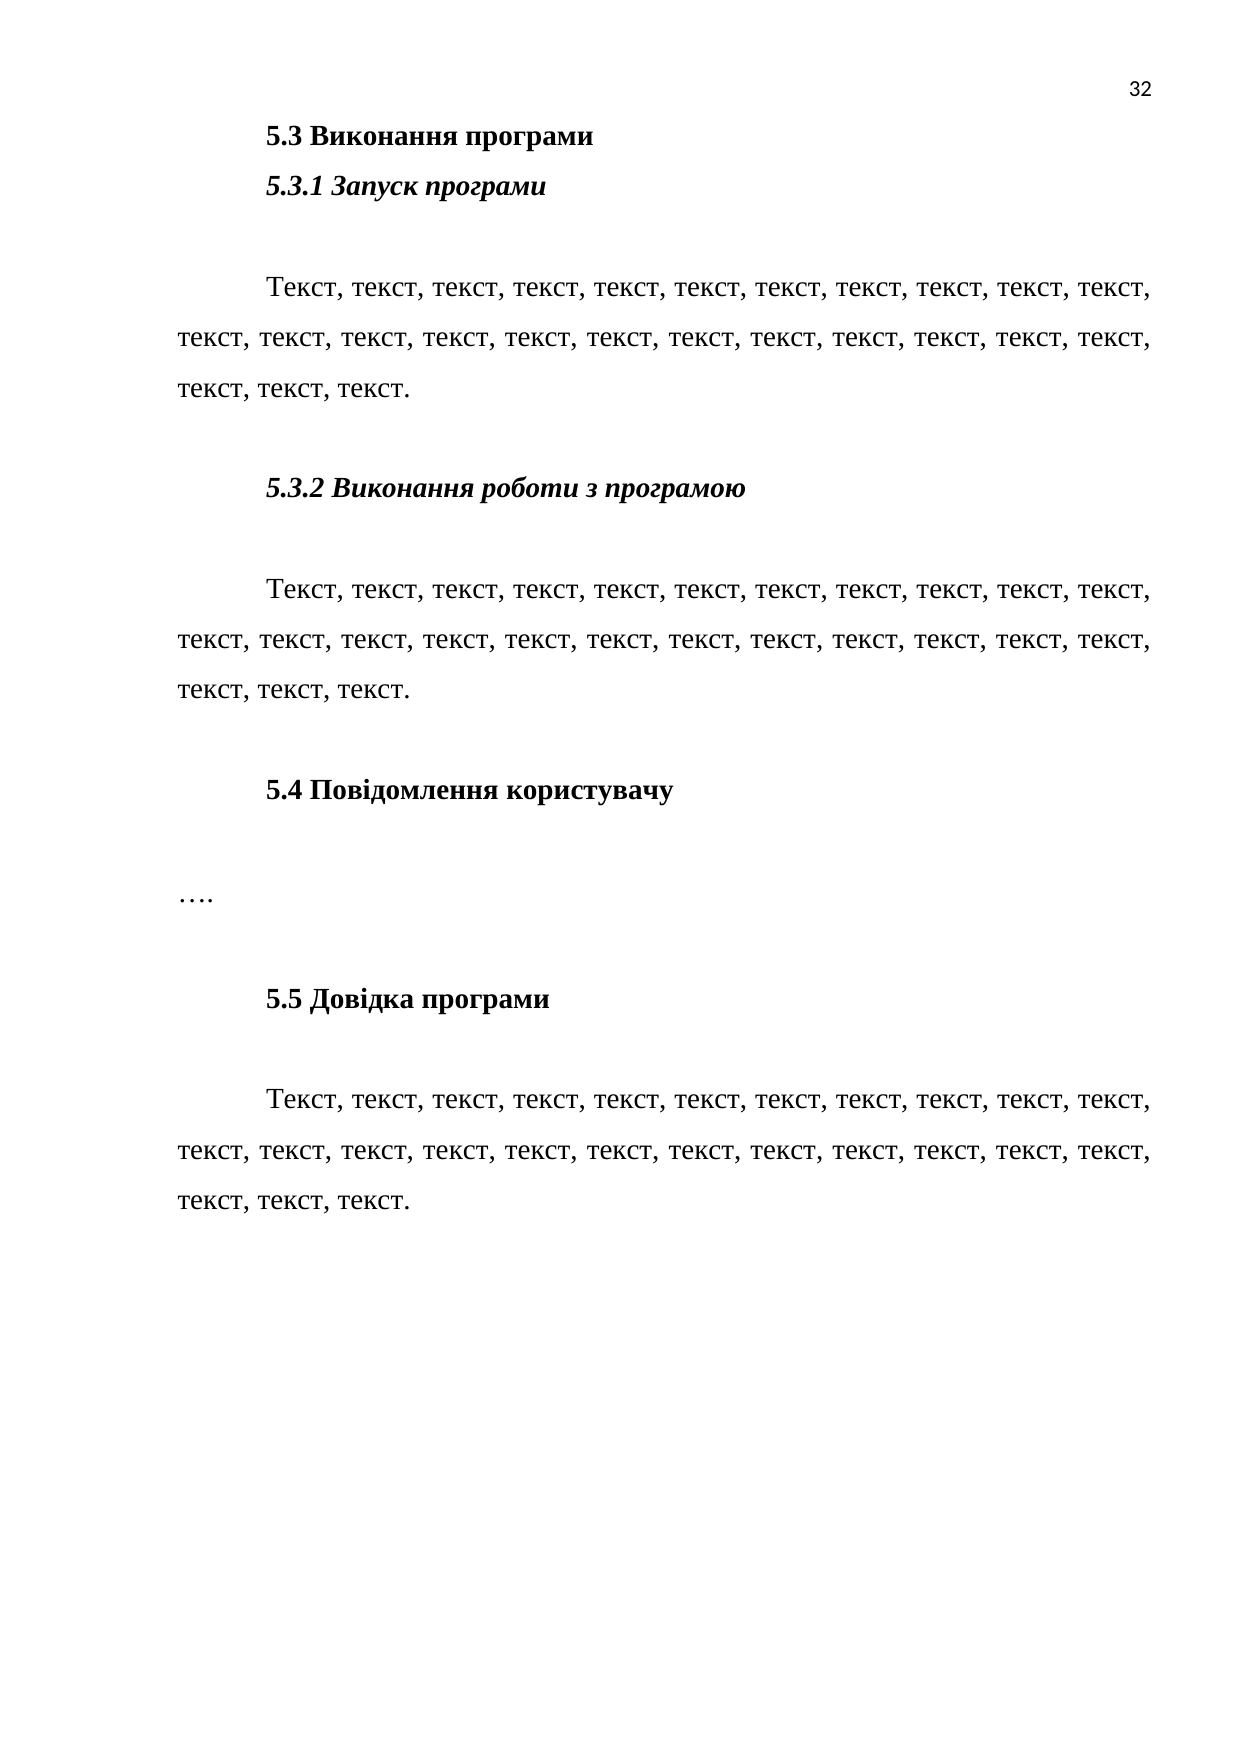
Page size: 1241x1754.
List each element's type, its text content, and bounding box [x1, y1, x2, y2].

title 5.3 Виконання програми [177, 118, 1152, 152]
text …. [177, 875, 1152, 909]
title 5.3.2 Виконання роботи з програмою [177, 470, 1152, 504]
title 5.3.1 Запуск програми [177, 168, 1152, 202]
title 5.5 Довідка програми [177, 981, 1152, 1014]
title 5.4 Повідомлення користувачу [177, 772, 1152, 806]
